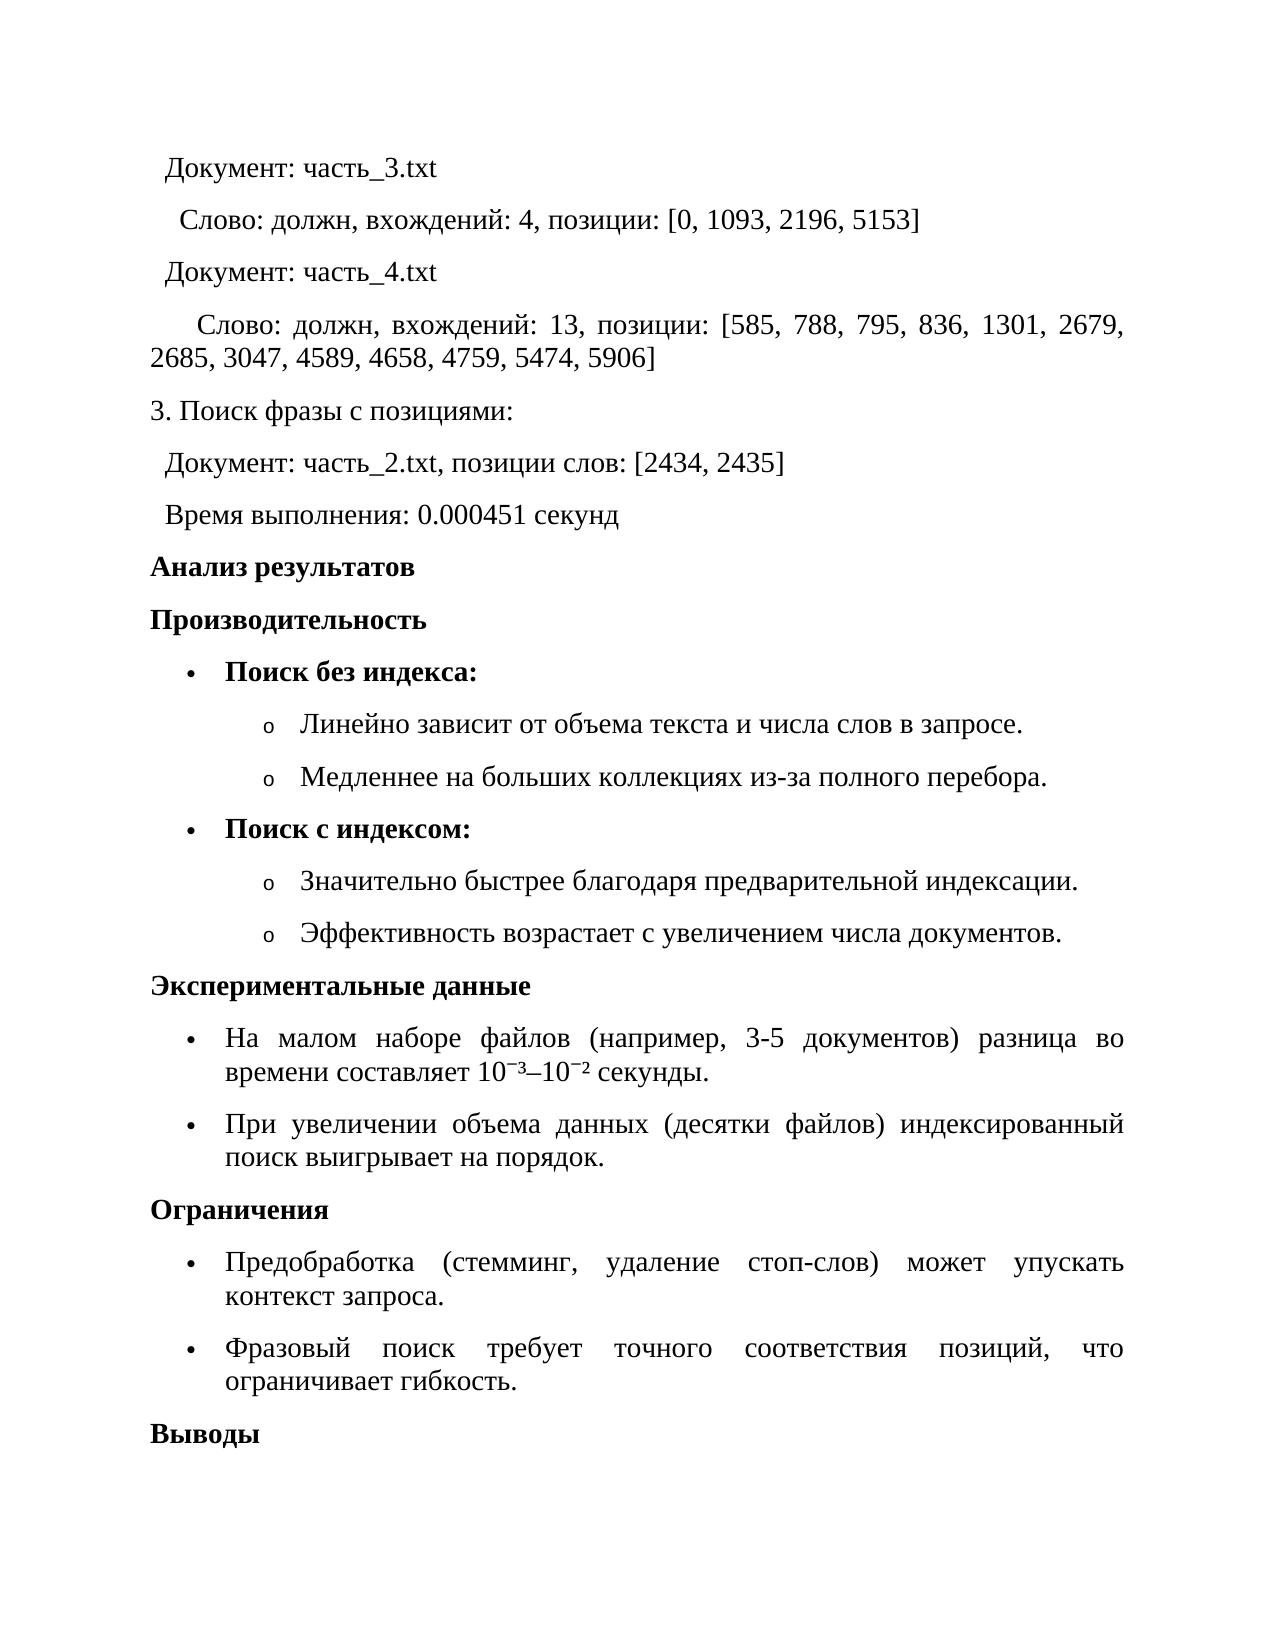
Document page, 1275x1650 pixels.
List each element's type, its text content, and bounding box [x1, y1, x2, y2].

list Поиск с индексом: [187, 811, 1125, 844]
text Слово: должн, вхождений: 4, позиции: [0, 1093, 2196, 5153] [150, 202, 1125, 236]
text Экспериментальные данные [150, 968, 1125, 1001]
list На малом наборе файлов (например, 3-5 документов) разница во времени составляет 10⁻³–10⁻² секунды. [187, 1020, 1125, 1087]
text Выводы [150, 1416, 1125, 1449]
text Слово: должн, вхождений: 13, позиции: [585, 788, 795, 836, 1301, 2679, 2685, 3047, 4589, 4658, 4759, 5474, 5906] [150, 307, 1125, 374]
text Документ: часть_3.txt [150, 150, 1125, 183]
list Фразовый поиск требует точного соответствия позиций, что ограничивает гибкость. [187, 1330, 1125, 1397]
text 3. Поиск фразы с позициями: [150, 393, 1125, 426]
list Эффективность возрастает с увеличением числа документов. [262, 916, 1125, 949]
list Поиск без индекса: [187, 654, 1125, 688]
text Ограничения [150, 1192, 1125, 1225]
text Анализ результатов [150, 549, 1125, 583]
list Линейно зависит от объема текста и числа слов в запросе. [262, 706, 1125, 740]
list Предобработка (стемминг, удаление стоп-слов) может упускать контекст запроса. [187, 1244, 1125, 1311]
text Производительность [150, 602, 1125, 635]
list Значительно быстрее благодаря предварительной индексации. [262, 863, 1125, 897]
list Медленнее на больших коллекциях из-за полного перебора. [262, 759, 1125, 792]
text Документ: часть_4.txt [150, 254, 1125, 288]
text Время выполнения: 0.000451 секунд [150, 497, 1125, 531]
text Документ: часть_2.txt, позиции слов: [2434, 2435] [150, 445, 1125, 478]
list При увеличении объема данных (десятки файлов) индексированный поиск выигрывает на порядок. [187, 1106, 1125, 1173]
